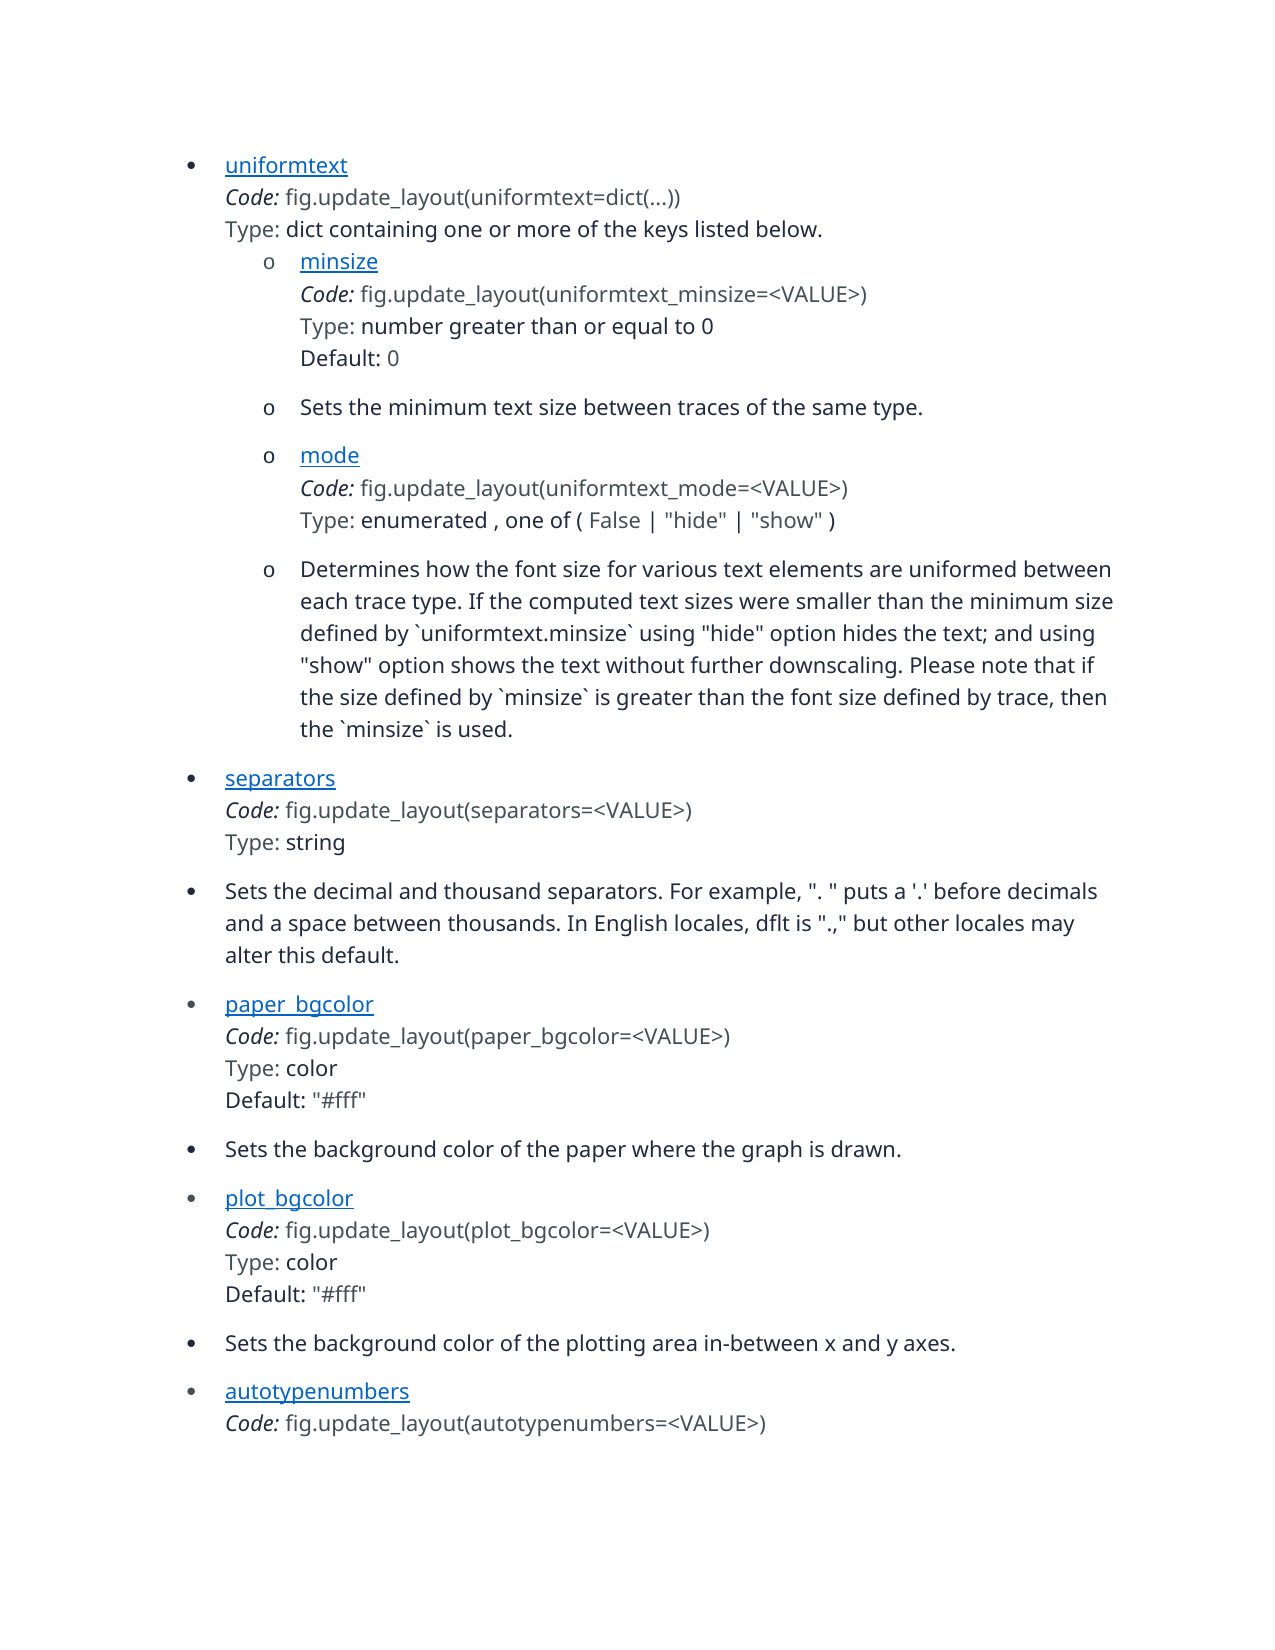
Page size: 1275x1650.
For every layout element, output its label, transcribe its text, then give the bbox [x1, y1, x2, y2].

list Sets the background color of the plotting area in-between x and y axes. [187, 1328, 1125, 1357]
list Determines how the font size for various text elements are uniformed between each trace type. If the computed text sizes were smaller than the minimum size defined by `uniformtext.minsize` using "hide" option hides the text; and using "show" option shows the text without further downscaling. Please note that if the size defined by `minsize` is greater than the font size defined by trace, then the `minsize` is used. [262, 554, 1125, 744]
list mode Code: fig.update_layout(uniformtext_mode=<VALUE>) Type: enumerated , one of ( False | "hide" | "show" ) [262, 441, 1125, 535]
list plot_bgcolor Code: fig.update_layout(plot_bgcolor=<VALUE>) Type: color Default: "#fff" [187, 1183, 1125, 1309]
list paper_bgcolor Code: fig.update_layout(paper_bgcolor=<VALUE>) Type: color Default: "#fff" [187, 989, 1125, 1115]
list separators Code: fig.update_layout(separators=<VALUE>) Type: string [187, 763, 1125, 857]
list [187, 1376, 1125, 1438]
list uniformtext Code: fig.update_layout(uniformtext=dict(...)) Type: dict containing one or more of the keys listed below. [187, 150, 1125, 244]
list Sets the minimum text size between traces of the same type. [262, 391, 1125, 421]
list Sets the decimal and thousand separators. For example, ". " puts a '.' before decimals and a space between thousands. In English locales, dflt is ".," but other locales may alter this default. [187, 876, 1125, 970]
list minsize Code: fig.update_layout(uniformtext_minsize=<VALUE>) Type: number greater than or equal to 0 Default: 0 [262, 246, 1125, 372]
list Sets the background color of the paper where the graph is drawn. [187, 1134, 1125, 1164]
